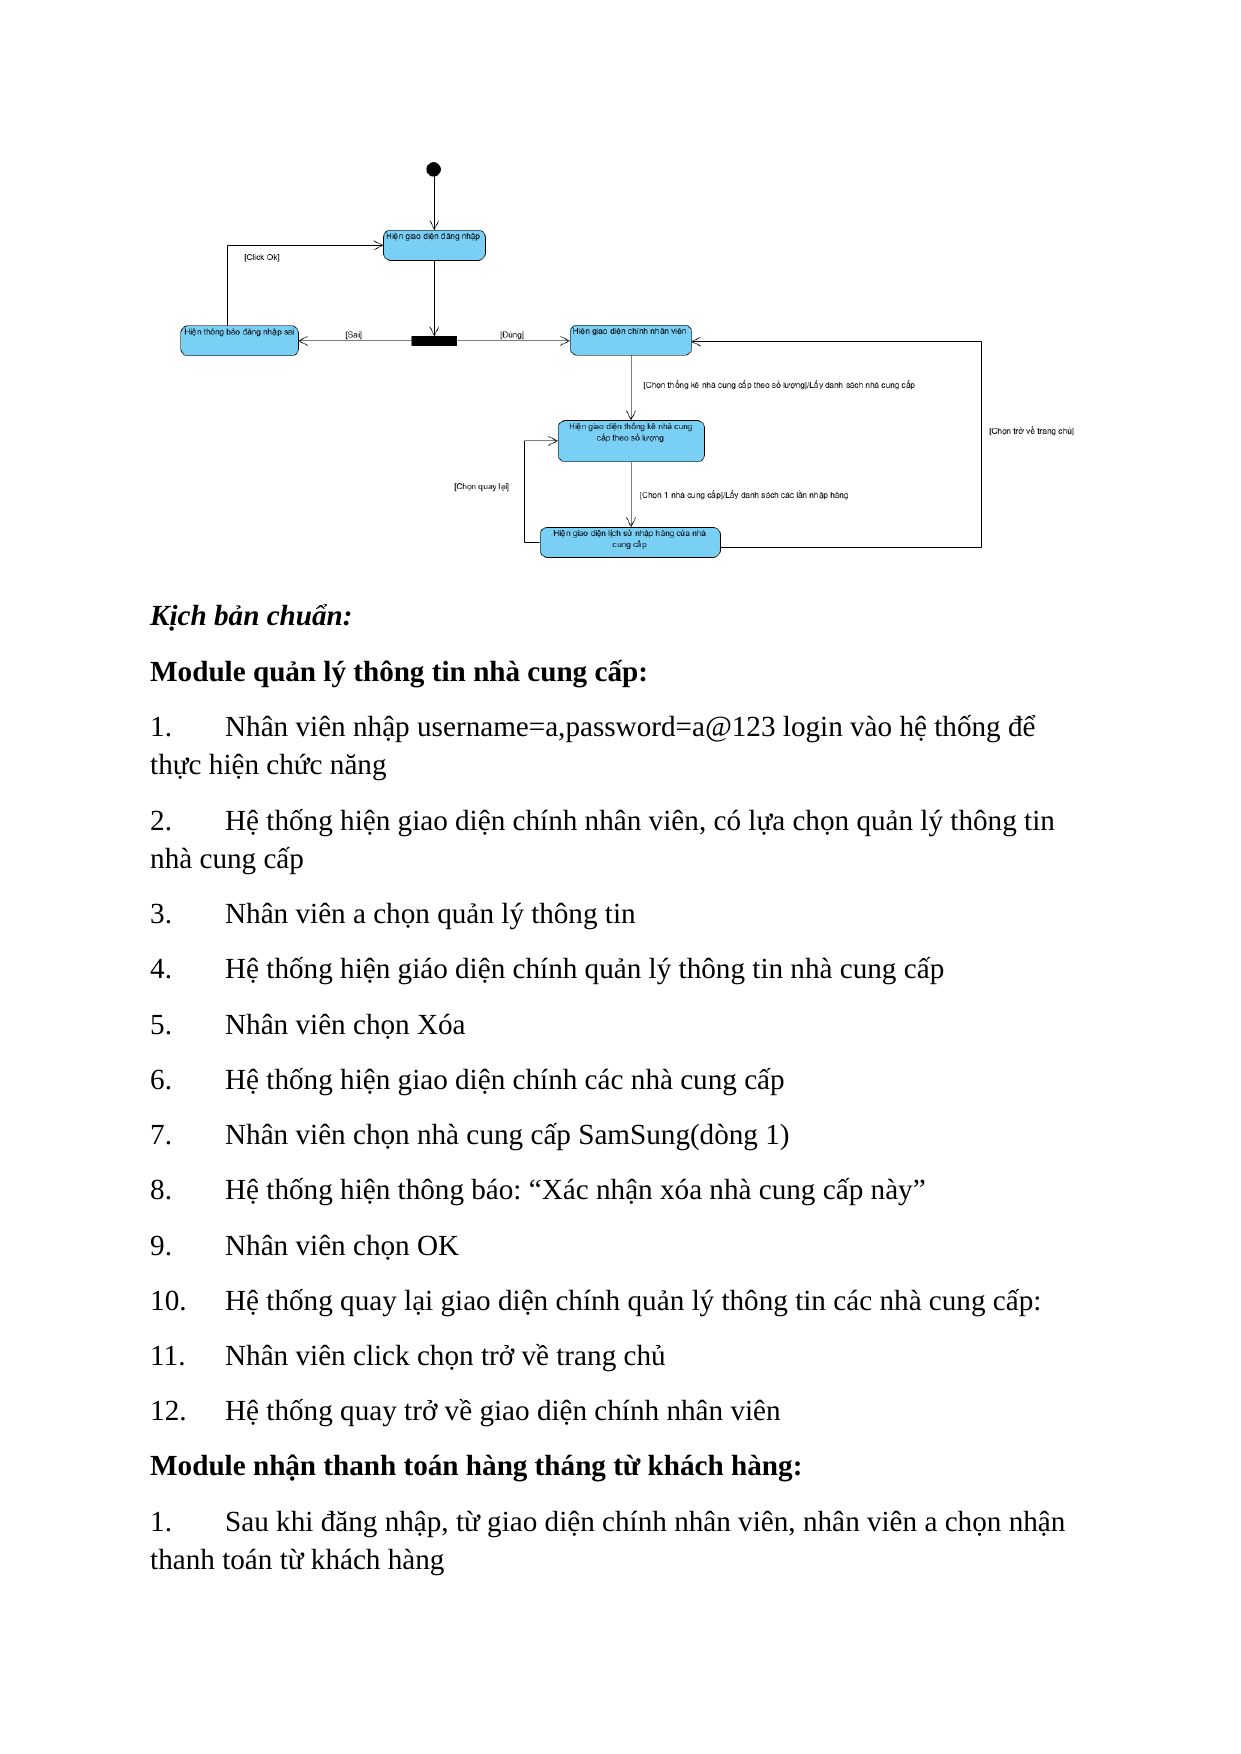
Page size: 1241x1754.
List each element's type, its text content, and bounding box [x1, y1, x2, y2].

text 5. Nhân viên chọn Xóa [150, 1007, 1090, 1040]
text 1. Sau khi đăng nhập, từ giao diện chính nhân viên, nhân viên a chọn nhận thanh toán từ khách hàng [150, 1504, 1090, 1576]
text 2. Hệ thống hiện giao diện chính nhân viên, có lựa chọn quản lý thông tin nhà cung cấp [150, 803, 1090, 875]
text 7. Nhân viên chọn nhà cung cấp SamSung(dòng 1) [150, 1117, 1090, 1151]
text 9. Nhân viên chọn OK [150, 1228, 1090, 1261]
text 10. Hệ thống quay lại giao diện chính quản lý thông tin các nhà cung cấp: [150, 1283, 1090, 1316]
text 8. Hệ thống hiện thông báo: “Xác nhận xóa nhà cung cấp này” [150, 1172, 1090, 1206]
text Module nhận thanh toán hàng tháng từ khách hàng: [150, 1448, 1090, 1482]
text 1. Nhân viên nhập username=a,password=a@123 login vào hệ thống để thực hiện chức năng [150, 709, 1090, 781]
text Module quản lý thông tin nhà cung cấp: [150, 654, 1090, 687]
text 3. Nhân viên a chọn quản lý thông tin [150, 896, 1090, 930]
text Kịch bản chuẩn: [150, 598, 1090, 632]
text 6. Hệ thống hiện giao diện chính các nhà cung cấp [150, 1062, 1090, 1096]
picture [150, 150, 1091, 577]
text 4. Hệ thống hiện giáo diện chính quản lý thông tin nhà cung cấp [150, 952, 1090, 985]
text 12. Hệ thống quay trở về giao diện chính nhân viên [150, 1393, 1090, 1427]
text 11. Nhân viên click chọn trở về trang chủ [150, 1338, 1090, 1372]
